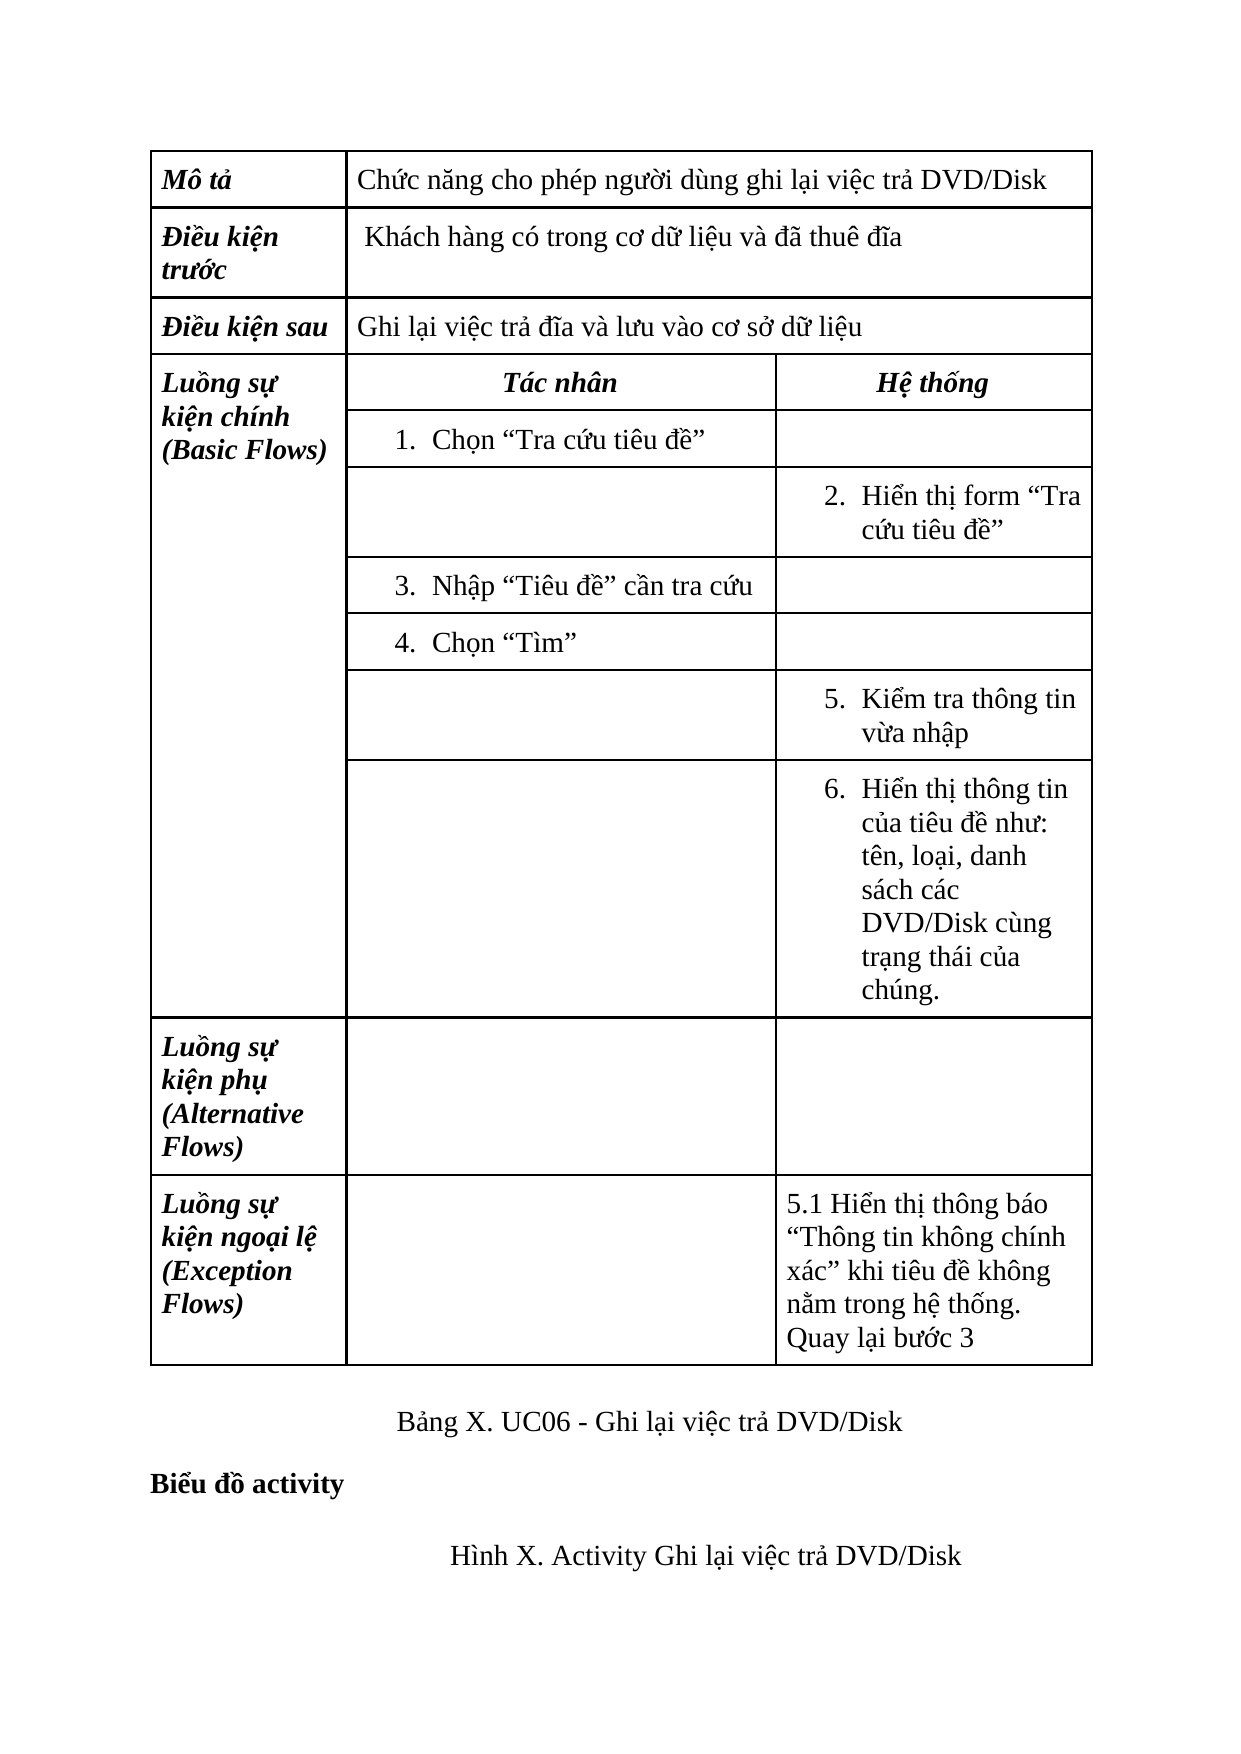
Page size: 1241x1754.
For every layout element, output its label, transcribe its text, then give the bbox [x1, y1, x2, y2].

table_cell Điều kiện sau [152, 299, 345, 353]
table_cell [348, 761, 775, 1016]
text Bảng X. UC06 - Ghi lại việc trả DVD/Disk [150, 1404, 1090, 1437]
table_cell Ghi lại việc trả đĩa và lưu vào cơ sở dữ liệu [348, 299, 1091, 353]
table_cell [777, 614, 1091, 669]
table_cell 5.1 Hiển thị thông báo “Thông tin không chính xác” khi tiêu đề không nằm trong hệ thống. Quay lại bước 3 [777, 1176, 1091, 1364]
table_cell [348, 468, 775, 556]
table_cell [777, 558, 1091, 612]
table_cell Hiển thị thông tin của tiêu đề như: tên, loại, danh sách các DVD/Disk cùng trạng thái của chúng. [777, 761, 1091, 1016]
table_cell Chọn “Tìm” [348, 614, 775, 669]
text Biểu đồ activity [150, 1467, 1090, 1500]
table_cell Hệ thống [777, 355, 1091, 409]
table_cell Điều kiện trước [152, 209, 345, 296]
table_cell Luồng sự kiện ngoại lệ (Exception Flows) [152, 1176, 345, 1364]
table_cell [777, 1019, 1091, 1173]
table_cell Khách hàng có trong cơ dữ liệu và đã thuê đĩa [348, 209, 1091, 296]
table_cell [348, 1019, 775, 1173]
table_cell [777, 411, 1091, 466]
text Hình X. Activity Ghi lại việc trả DVD/Disk [450, 1538, 1090, 1571]
table_cell Nhập “Tiêu đề” cần tra cứu [348, 558, 775, 612]
table_cell Hiển thị form “Tra cứu tiêu đề” [777, 468, 1091, 556]
table_cell Kiểm tra thông tin vừa nhập [777, 671, 1091, 759]
table_cell Luồng sự kiện phụ (Alternative Flows) [152, 1019, 345, 1173]
table_cell Tác nhân [348, 355, 775, 409]
table_cell Chọn “Tra cứu tiêu đề” [348, 411, 775, 466]
table_cell [348, 1176, 775, 1364]
table_cell Luồng sự kiện chính (Basic Flows) [152, 355, 345, 1016]
table_cell [348, 671, 775, 759]
table_cell Mô tả [152, 152, 345, 206]
table_cell Chức năng cho phép người dùng ghi lại việc trả DVD/Disk [348, 152, 1091, 206]
